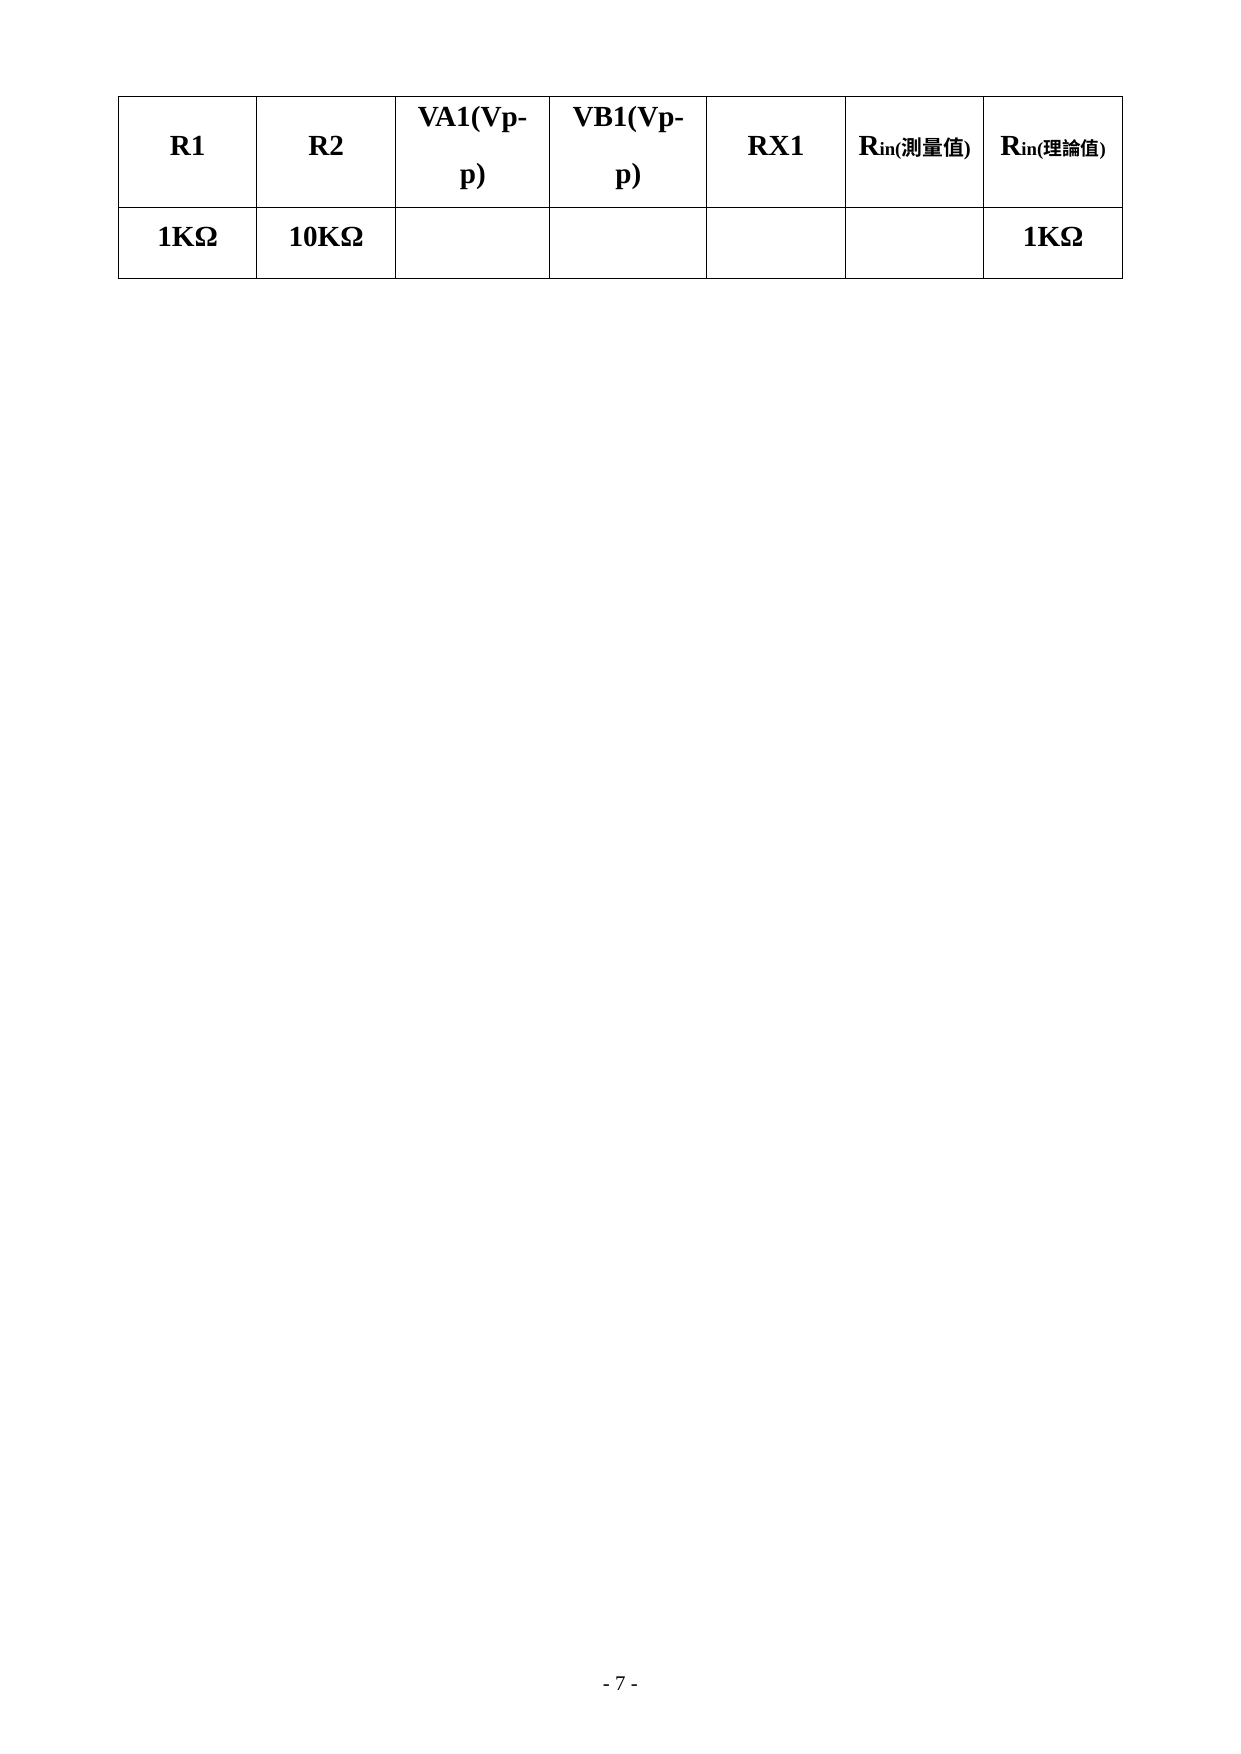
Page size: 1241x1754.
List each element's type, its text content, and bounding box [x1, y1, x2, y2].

table_header VB1(Vp-p) [550, 97, 706, 207]
table_cell 1KΩ [984, 208, 1122, 278]
table_header RX1 [707, 97, 845, 207]
table_cell [846, 208, 983, 278]
table_cell 1KΩ [119, 208, 256, 278]
table_header Rin(理論值) [984, 97, 1122, 207]
table_cell [707, 208, 845, 278]
table_header R1 [119, 97, 256, 207]
table_cell [550, 208, 706, 278]
table_header VA1(Vp-p) [396, 97, 549, 207]
table_header R2 [257, 97, 395, 207]
table_cell [396, 208, 549, 278]
table_header Rin(測量值) [846, 97, 983, 207]
table_cell 10KΩ [257, 208, 395, 278]
